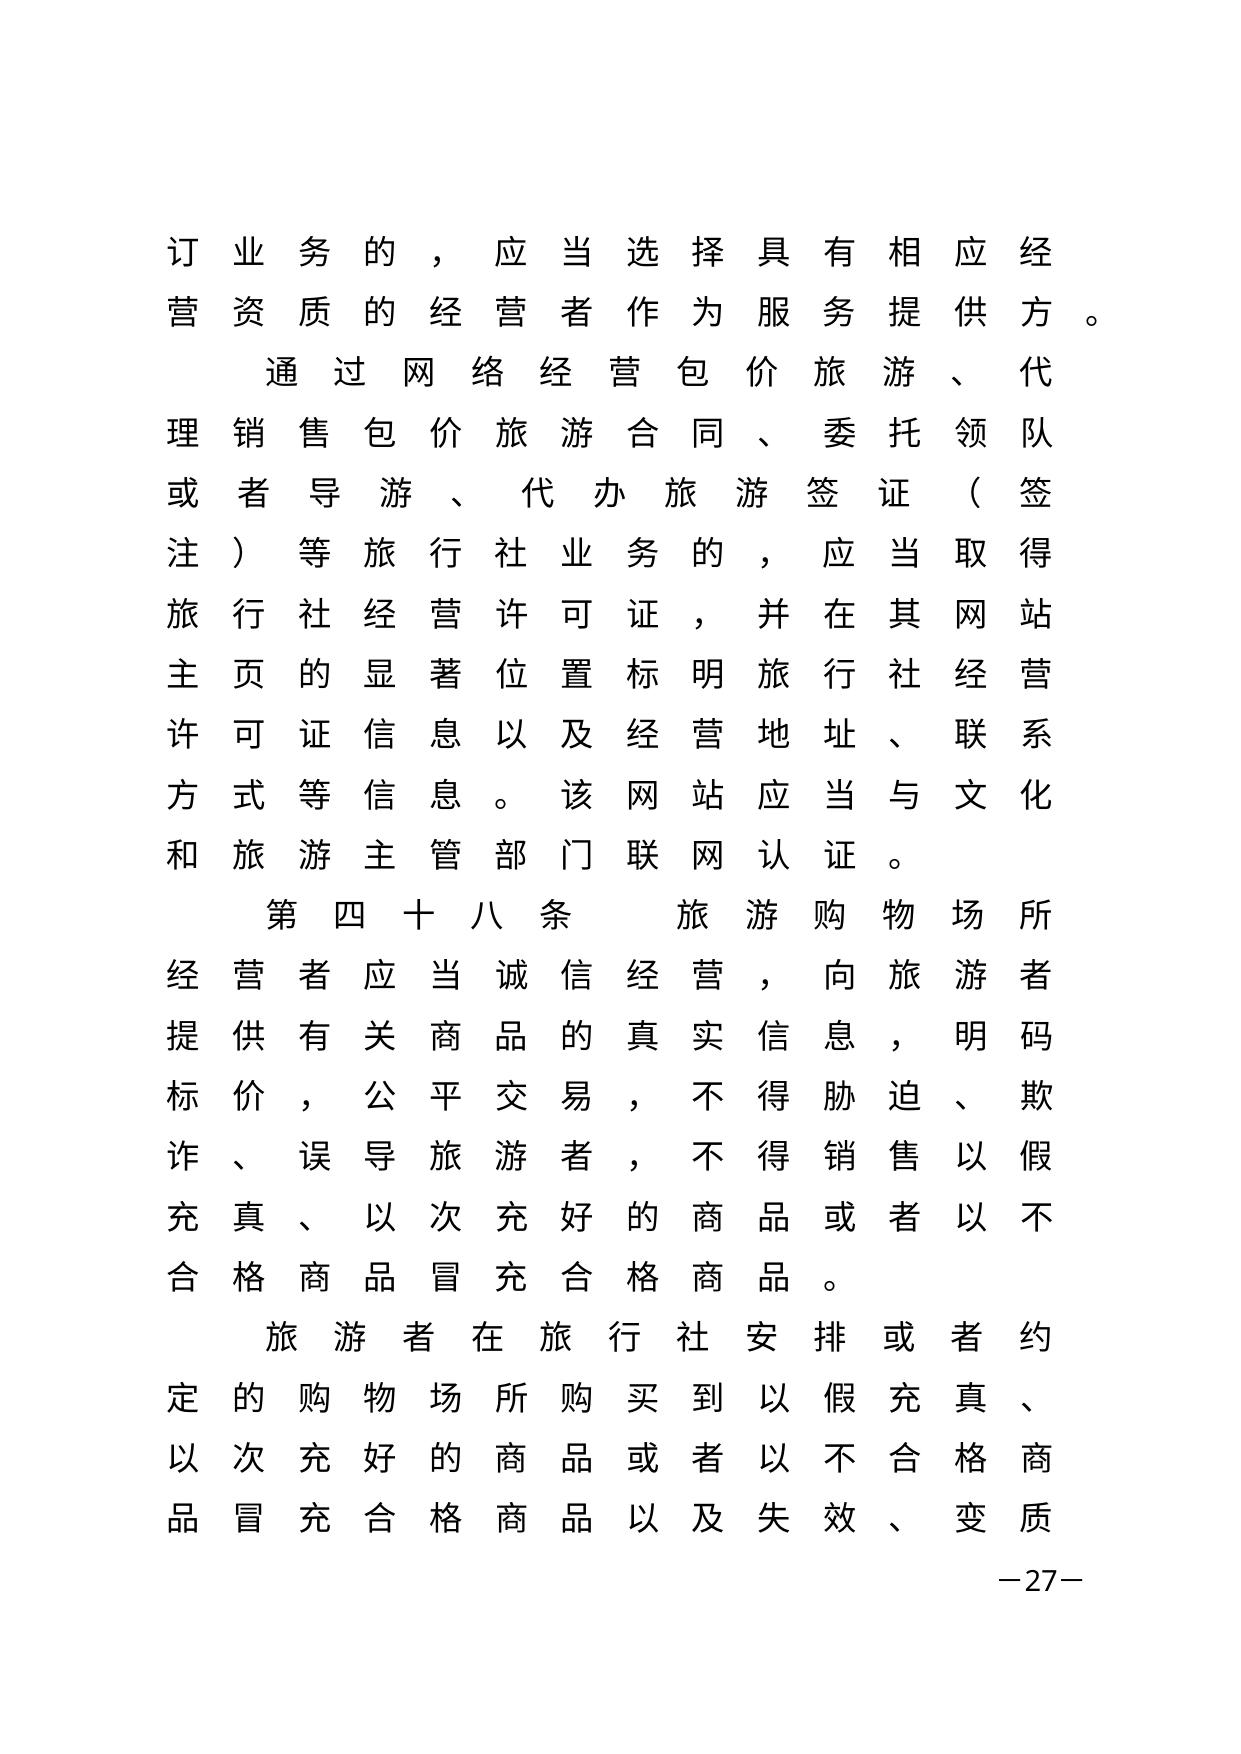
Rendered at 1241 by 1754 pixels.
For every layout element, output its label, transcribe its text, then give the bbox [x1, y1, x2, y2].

text 旅游者在旅行社安排或者约定的购物场所购买到以假充真、以次充好的商品或者以不合格商品冒充合格商品以及失效、变质商品需要购物场所退换的，旅行社有义务协助旅游者退换；造成损害的，旅游者有权要求旅行社先行赔偿；旅行社赔偿后，可以向旅游购物场所追偿。 [167, 1305, 1085, 1546]
text 通过网络经营包价旅游、代理销售包价旅游合同、委托领队或者导游、代办旅游签证（签注）等旅行社业务的，应当取得旅行社经营许可证，并在其网站主页的显著位置标明旅行社经营许可证信息以及经营地址、联系方式等信息。该网站应当与文化和旅游主管部门联网认证。 [167, 340, 1085, 883]
text 通过网络经营旅游交通、住宿、餐饮、游览、娱乐等单项代订业务的，应当选择具有相应经营资质的经营者作为服务提供方。 [167, 219, 1085, 340]
text 第四十八条 旅游购物场所经营者应当诚信经营，向旅游者提供有关商品的真实信息，明码标价，公平交易，不得胁迫、欺诈、误导旅游者，不得销售以假充真、以次充好的商品或者以不合格商品冒充合格商品。 [167, 883, 1085, 1305]
